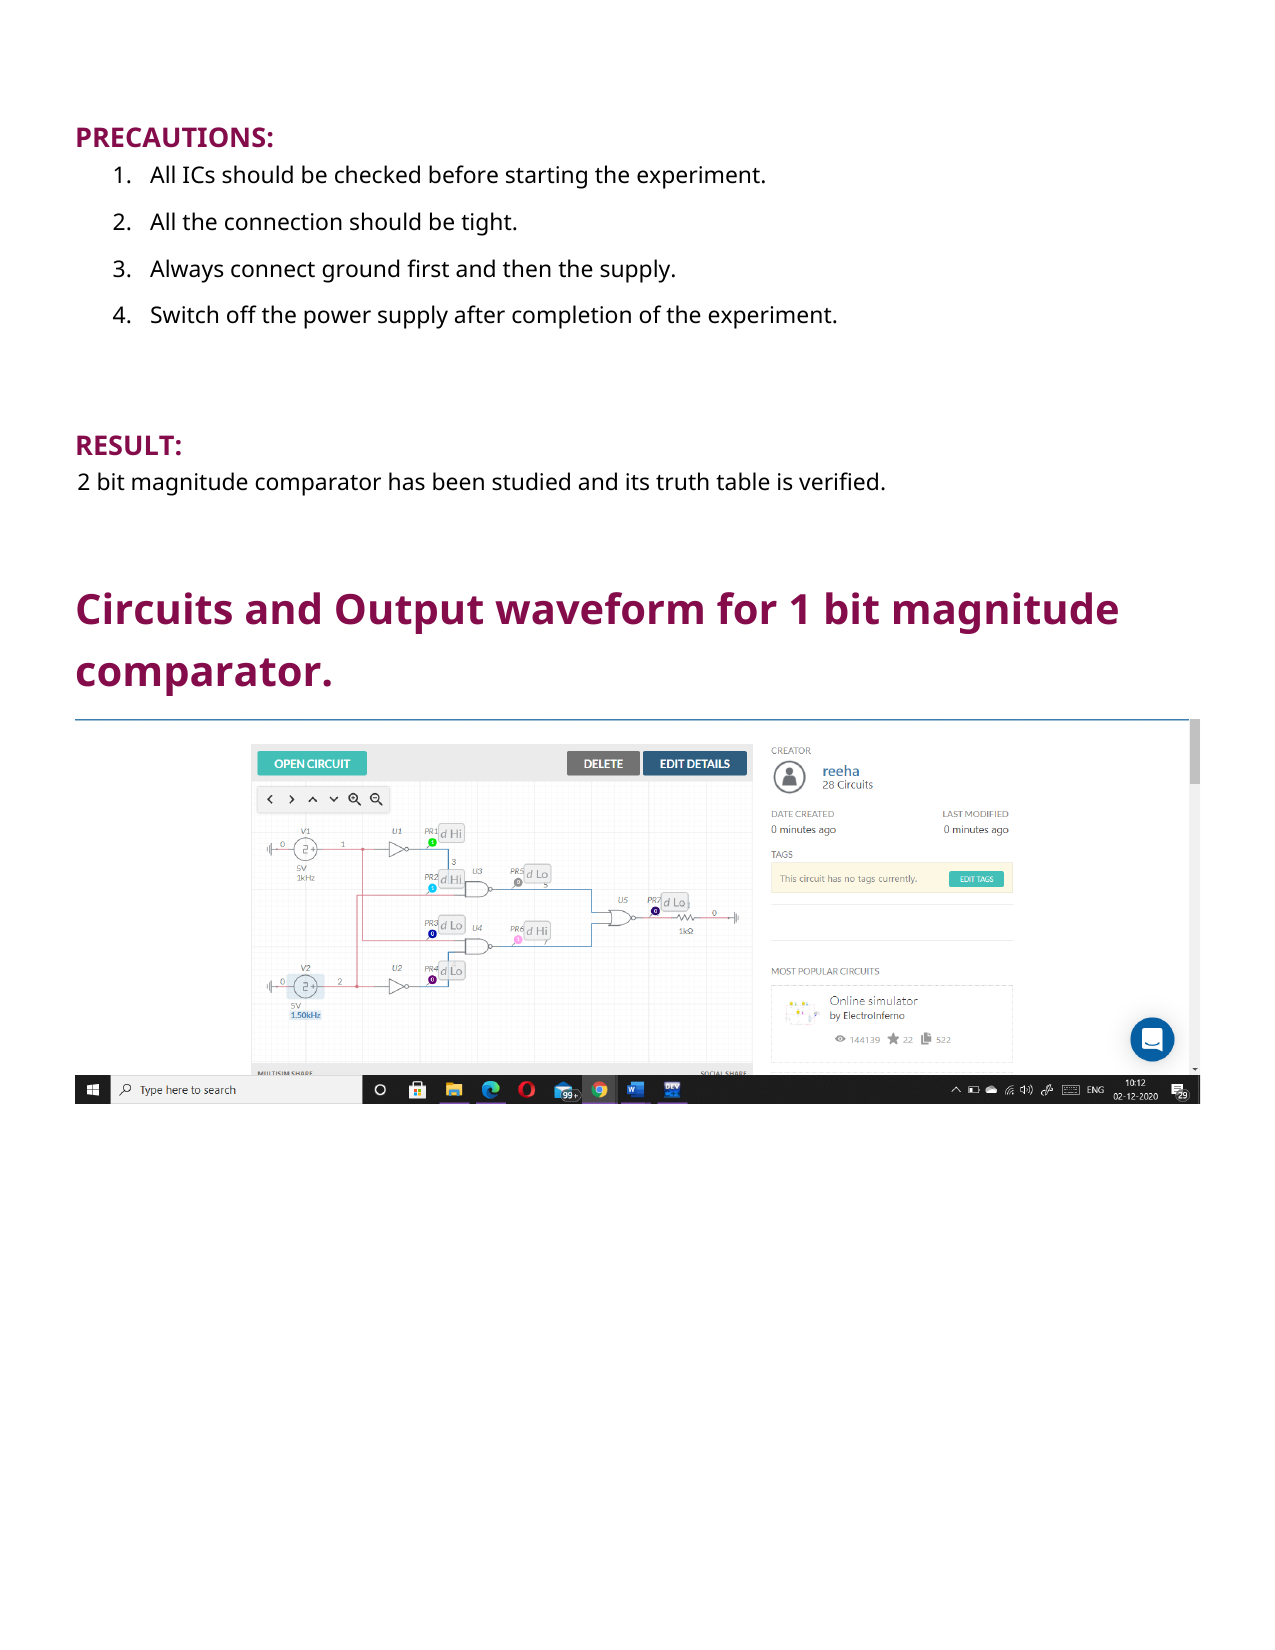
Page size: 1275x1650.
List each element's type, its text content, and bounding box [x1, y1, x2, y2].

text Circuits and Output waveform for 1 bit magnitude comparator. [75, 580, 1200, 698]
list Switch off the power supply after completion of the experiment. [112, 299, 1200, 331]
list All ICs should be checked before starting the experiment. [112, 159, 1200, 190]
list Always connect ground first and then the supply. [112, 252, 1200, 284]
subtitle RESULT: [75, 426, 1200, 463]
subtitle PRECAUTIONS: [75, 119, 1200, 156]
picture [75, 719, 1200, 1104]
list All the connection should be tight. [112, 206, 1200, 237]
text 2 bit magnitude comparator has been studied and its truth table is verified. [0, 466, 1200, 497]
